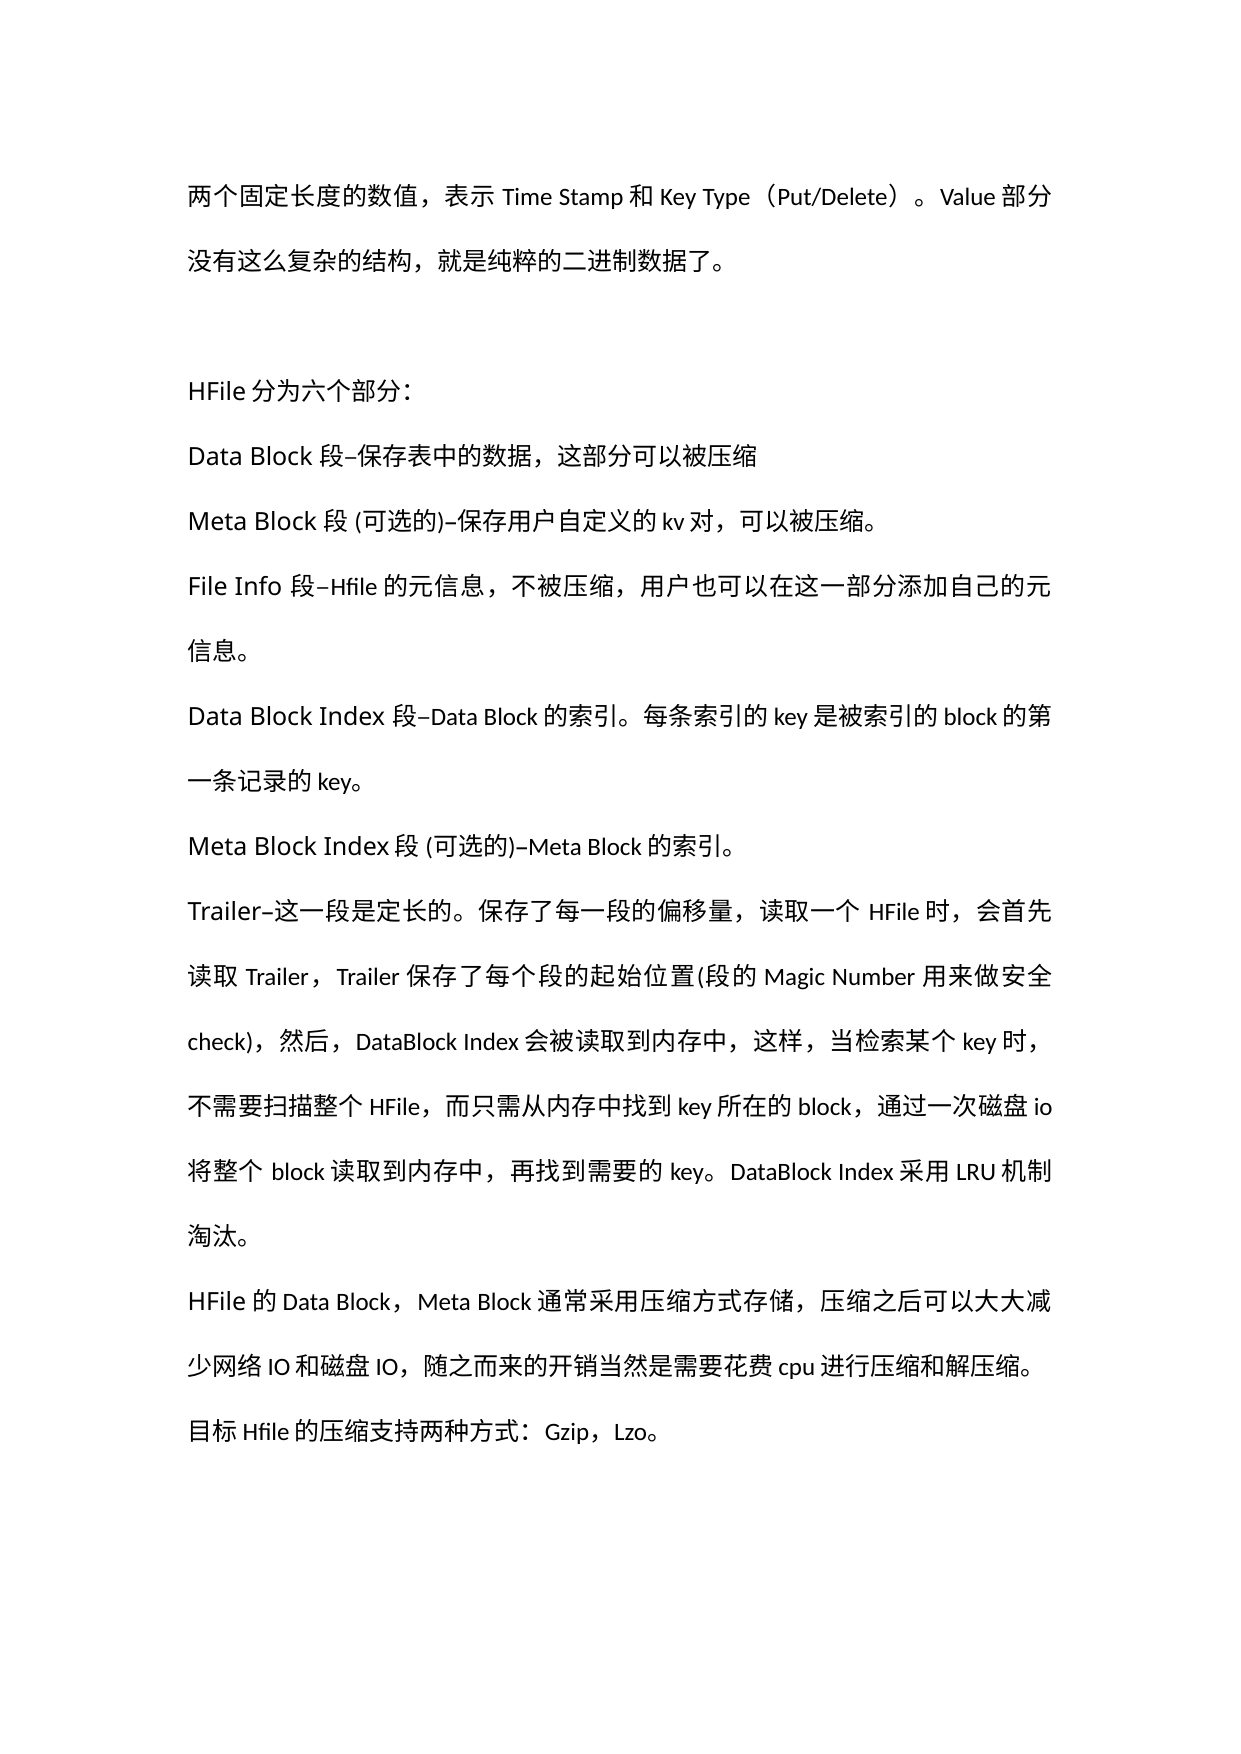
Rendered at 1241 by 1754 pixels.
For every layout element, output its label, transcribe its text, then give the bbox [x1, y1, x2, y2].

text Trailer–这一段是定长的。保存了每一段的偏移量，读取一个HFile时，会首先 读取Trailer，Trailer保存了每个段的起始位置(段的Magic Number用来做安全check)，然后，DataBlock Index会被读取到内存中，这样，当检索某个key时，不需要扫描整个HFile，而只需从内存中找到key所在的block，通过一次磁盘io将整个 block读取到内存中，再找到需要的key。DataBlock Index采用LRU机制淘汰。 [187, 877, 1053, 1267]
text Meta Block 段 (可选的)–保存用户自定义的kv对，可以被压缩。 [187, 487, 1053, 552]
text HFile分为六个部分： [187, 357, 1053, 422]
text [187, 162, 1053, 292]
text File Info 段–Hfile的元信息，不被压缩，用户也可以在这一部分添加自己的元信息。 [187, 552, 1053, 682]
text Data Block 段–保存表中的数据，这部分可以被压缩 [187, 422, 1053, 487]
text Meta Block Index段 (可选的)–Meta Block的索引。 [187, 812, 1053, 877]
text Data Block Index 段–Data Block的索引。每条索引的key是被索引的block的第一条记录的key。 [187, 682, 1053, 812]
text 目标Hfile的压缩支持两种方式：Gzip，Lzo。 [187, 1397, 1053, 1462]
text HFile的Data Block，Meta Block通常采用压缩方式存储，压缩之后可以大大减少网络IO和磁盘IO，随之而来的开销当然是需要花费cpu进行压缩和解压缩。 [187, 1267, 1053, 1397]
